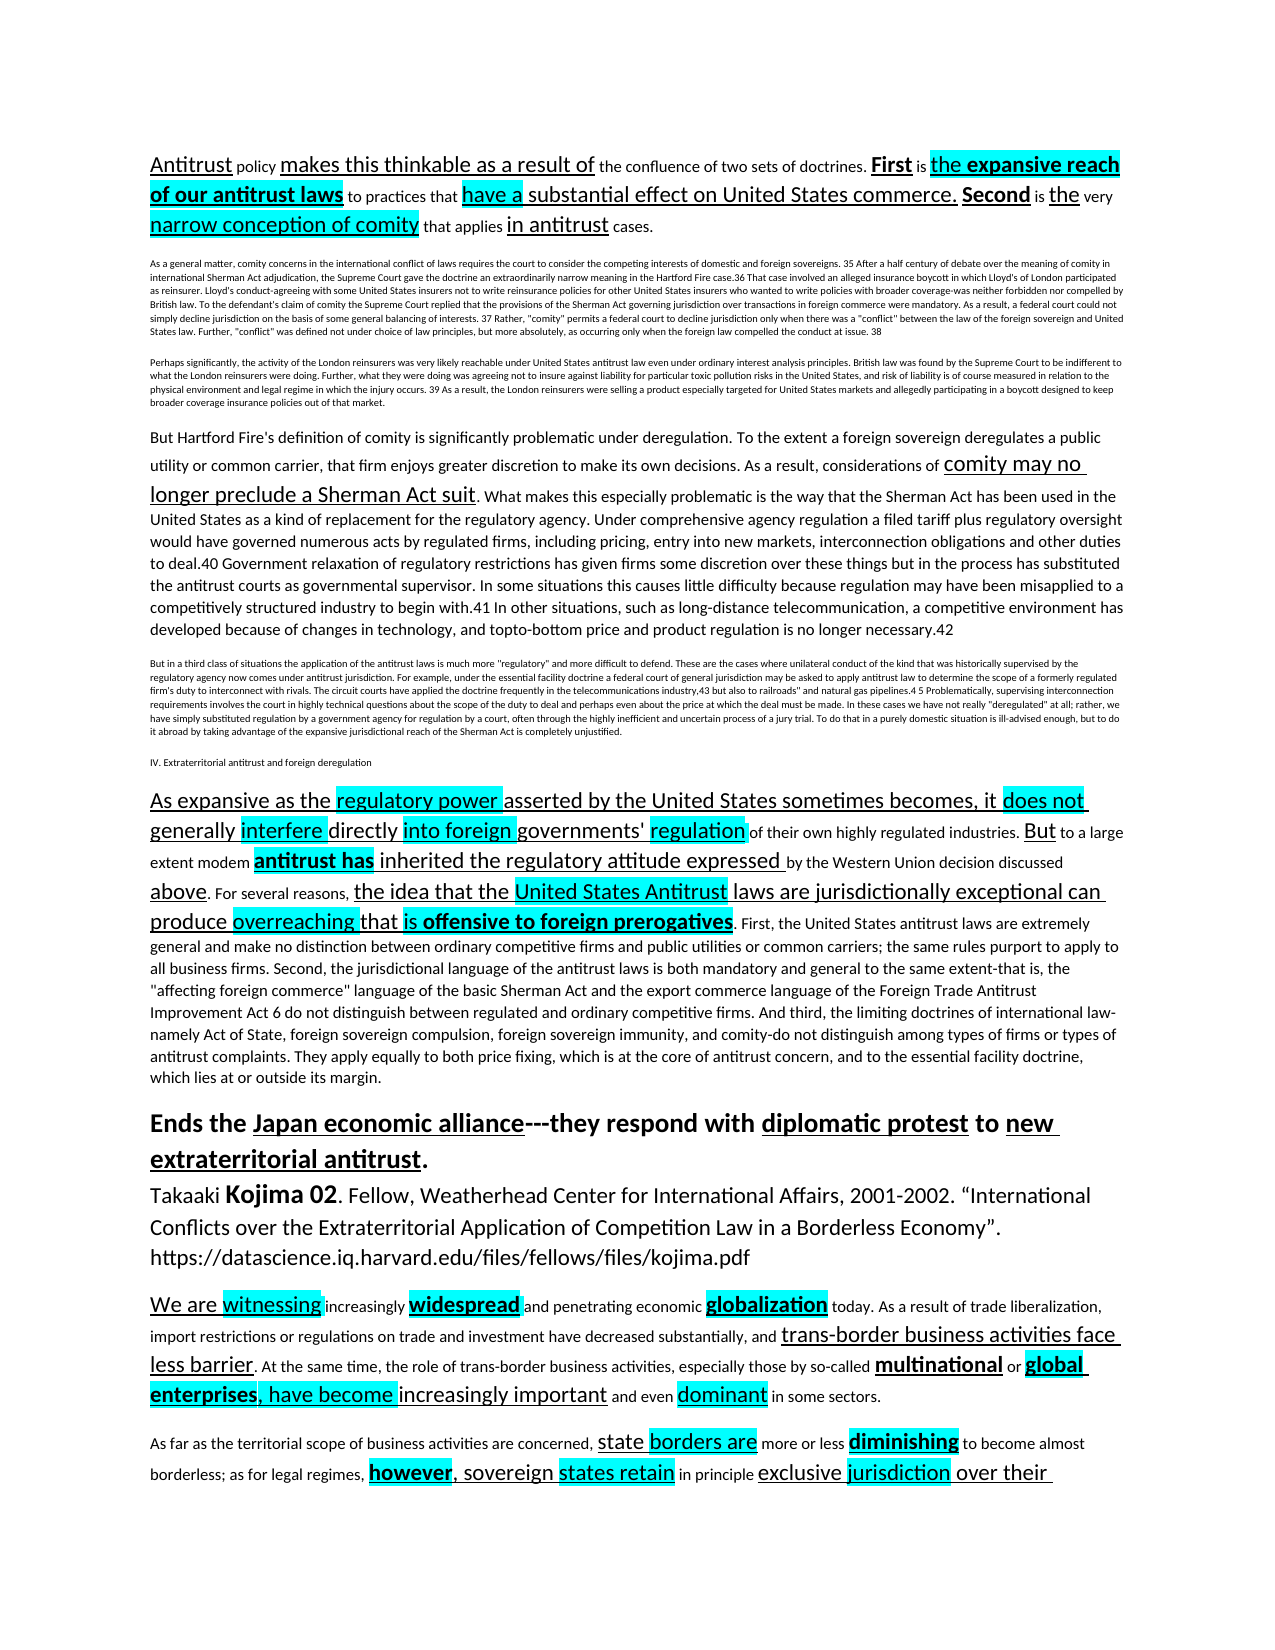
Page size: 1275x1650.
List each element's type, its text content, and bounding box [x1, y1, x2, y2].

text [150, 1427, 1125, 1486]
text Takaaki Kojima 02. Fellow, Weatherhead Center for International Affairs, 2001-2002. “International Conflicts over the Extraterritorial Application of Competition Law in a Borderless Economy”. https://datascience.iq.harvard.edu/files/fellows/files/kojima.pdf [150, 1178, 1125, 1271]
text Antitrust policy makes this thinkable as a result of the confluence of two sets of doctrines. First is the expansive reach of our antitrust laws to practices that have a substantial effect on United States commerce. Second is the very narrow conception of comity that applies in antitrust cases. [150, 150, 1125, 238]
text Perhaps significantly, the activity of the London reinsurers was very likely reachable under United States antitrust law even under ordinary interest analysis principles. British law was found by the Supreme Court to be indifferent to what the London reinsurers were doing. Further, what they were doing was agreeing not to insure against liability for particular toxic pollution risks in the United States, and risk of liability is of course measured in relation to the physical environment and legal regime in which the injury occurs. 39 As a result, the London reinsurers were selling a product especially targeted for United States markets and allegedly participating in a boycott designed to keep broader coverage insurance policies out of that market. [150, 356, 1125, 409]
text As expansive as the regulatory power asserted by the United States sometimes becomes, it does not generally interfere directly into foreign governments' regulation of their own highly regulated industries. But to a large extent modem antitrust has inherited the regulatory attitude expressed by the Western Union decision discussed above. For several reasons, the idea that the United States Antitrust laws are jurisdictionally exceptional can produce overreaching that is offensive to foreign prerogatives. First, the United States antitrust laws are extremely general and make no distinction between ordinary competitive firms and public utilities or common carriers; the same rules purport to apply to all business firms. Second, the jurisdictional language of the antitrust laws is both mandatory and general to the same extent-that is, the "affecting foreign commerce" language of the basic Sherman Act and the export commerce language of the Foreign Trade Antitrust Improvement Act 6 do not distinguish between regulated and ordinary competitive firms. And third, the limiting doctrines of international law-namely Act of State, foreign sovereign compulsion, foreign sovereign immunity, and comity-do not distinguish among types of firms or types of antitrust complaints. They apply equally to both price fixing, which is at the core of antitrust concern, and to the essential facility doctrine, which lies at or outside its margin. [150, 786, 1125, 1088]
subtitle Ends the Japan economic alliance---they respond with diplomatic protest to new extraterritorial antitrust. [150, 1106, 1125, 1175]
text But in a third class of situations the application of the antitrust laws is much more "regulatory" and more difficult to defend. These are the cases where unilateral conduct of the kind that was historically supervised by the regulatory agency now comes under antitrust jurisdiction. For example, under the essential facility doctrine a federal court of general jurisdiction may be asked to apply antitrust law to determine the scope of a formerly regulated firm's duty to interconnect with rivals. The circuit courts have applied the doctrine frequently in the telecommunications industry,43 but also to railroads" and natural gas pipelines.4 5 Problematically, supervising interconnection requirements involves the court in highly technical questions about the scope of the duty to deal and perhaps even about the price at which the deal must be made. In these cases we have not really "deregulated" at all; rather, we have simply substituted regulation by a government agency for regulation by a court, often through the highly inefficient and uncertain process of a jury trial. To do that in a purely domestic situation is ill-advised enough, but to do it abroad by taking advantage of the expansive jurisdictional reach of the Sherman Act is completely unjustified. [150, 657, 1125, 738]
text But Hartford Fire's definition of comity is significantly problematic under deregulation. To the extent a foreign sovereign deregulates a public utility or common carrier, that firm enjoys greater discretion to make its own decisions. As a result, considerations of comity may no longer preclude a Sherman Act suit. What makes this especially problematic is the way that the Sherman Act has been used in the United States as a kind of replacement for the regulatory agency. Under comprehensive agency regulation a filed tariff plus regulatory oversight would have governed numerous acts by regulated firms, including pricing, entry into new markets, interconnection obligations and other duties to deal.40 Government relaxation of regulatory restrictions has given firms some discretion over these things but in the process has substituted the antitrust courts as governmental supervisor. In some situations this causes little difficulty because regulation may have been misapplied to a competitively structured industry to begin with.41 In other situations, such as long-distance telecommunication, a competitive environment has developed because of changes in technology, and topto-bottom price and product regulation is no longer necessary.42 [150, 427, 1125, 639]
text We are witnessing increasingly widespread and penetrating economic globalization today. As a result of trade liberalization, import restrictions or regulations on trade and investment have decreased substantially, and trans-border business activities face less barrier. At the same time, the role of trans-border business activities, especially those by so-called multinational or global enterprises, have become increasingly important and even dominant in some sectors. [150, 1290, 1125, 1408]
